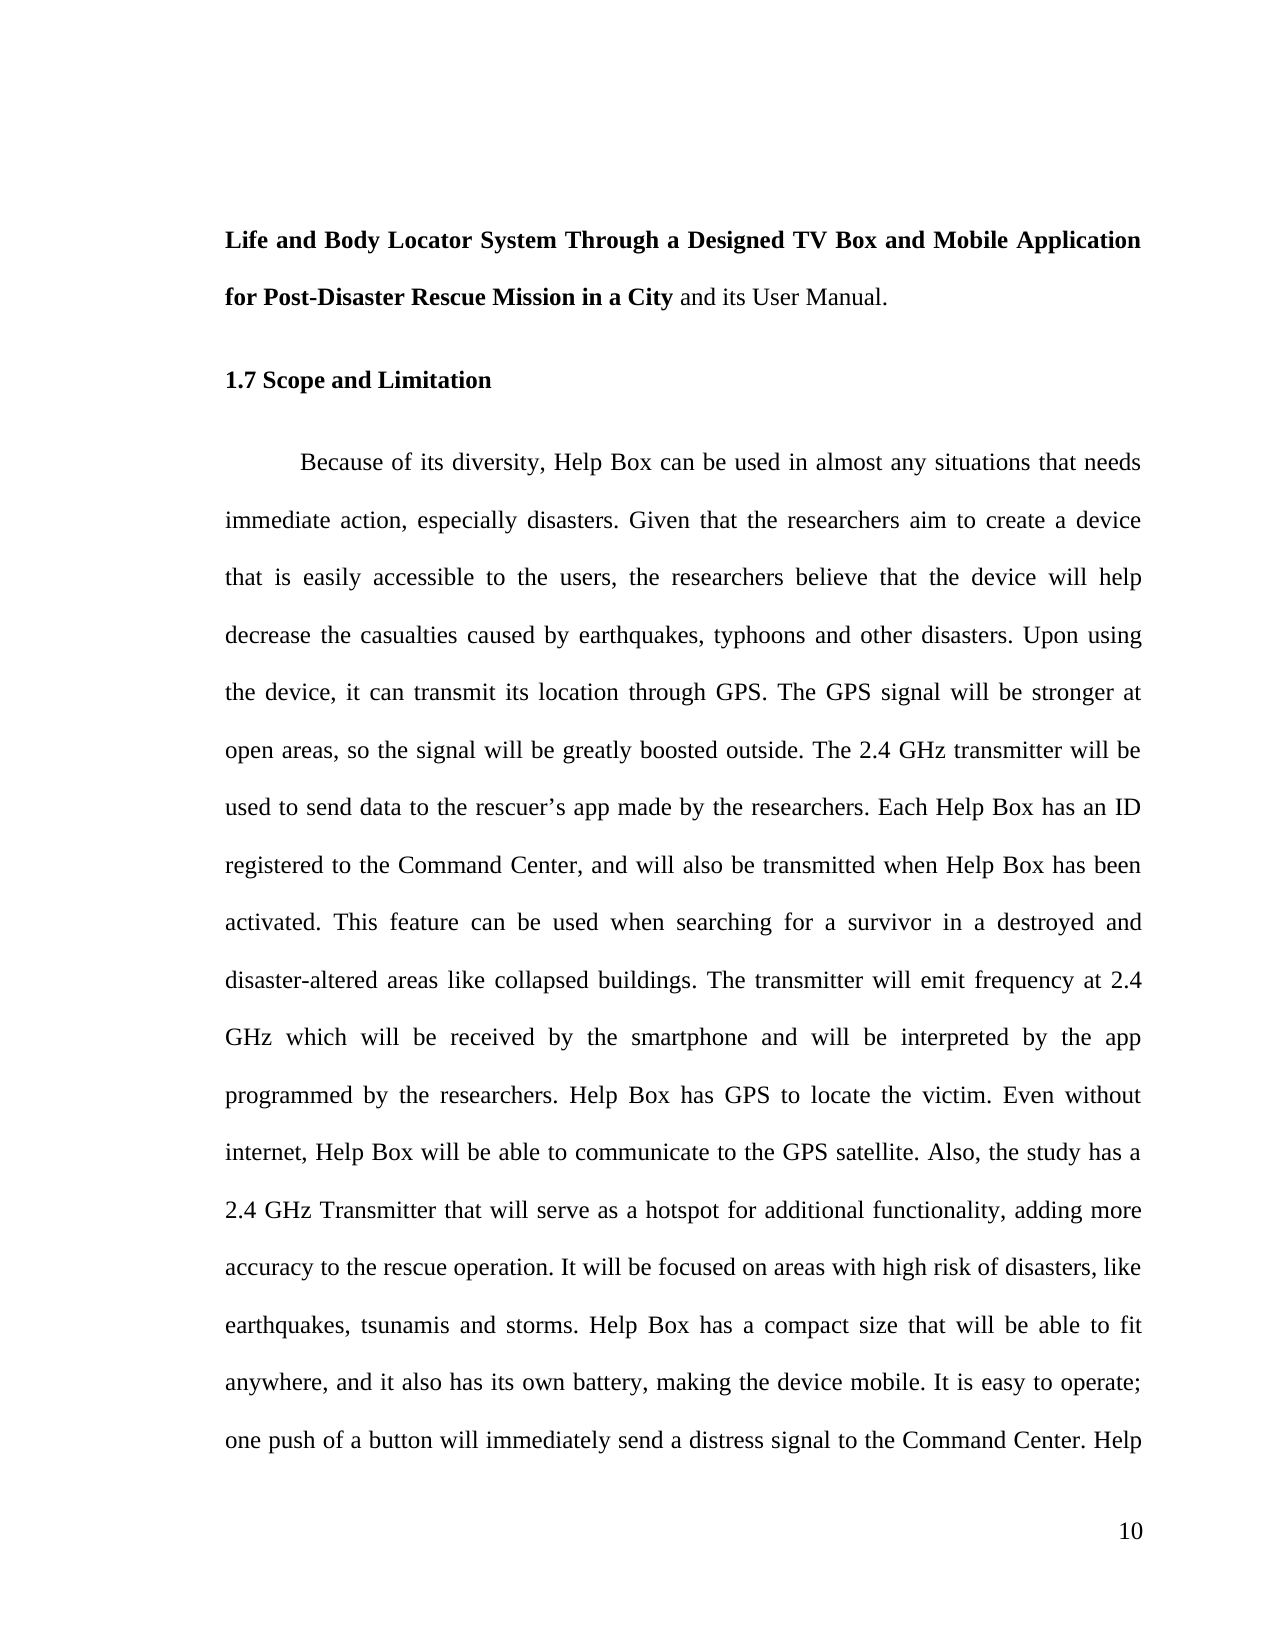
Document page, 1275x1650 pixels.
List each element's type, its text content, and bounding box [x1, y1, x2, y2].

subtitle 1.7 Scope and Limitation [225, 365, 1143, 394]
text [225, 447, 1143, 1454]
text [225, 225, 1143, 311]
